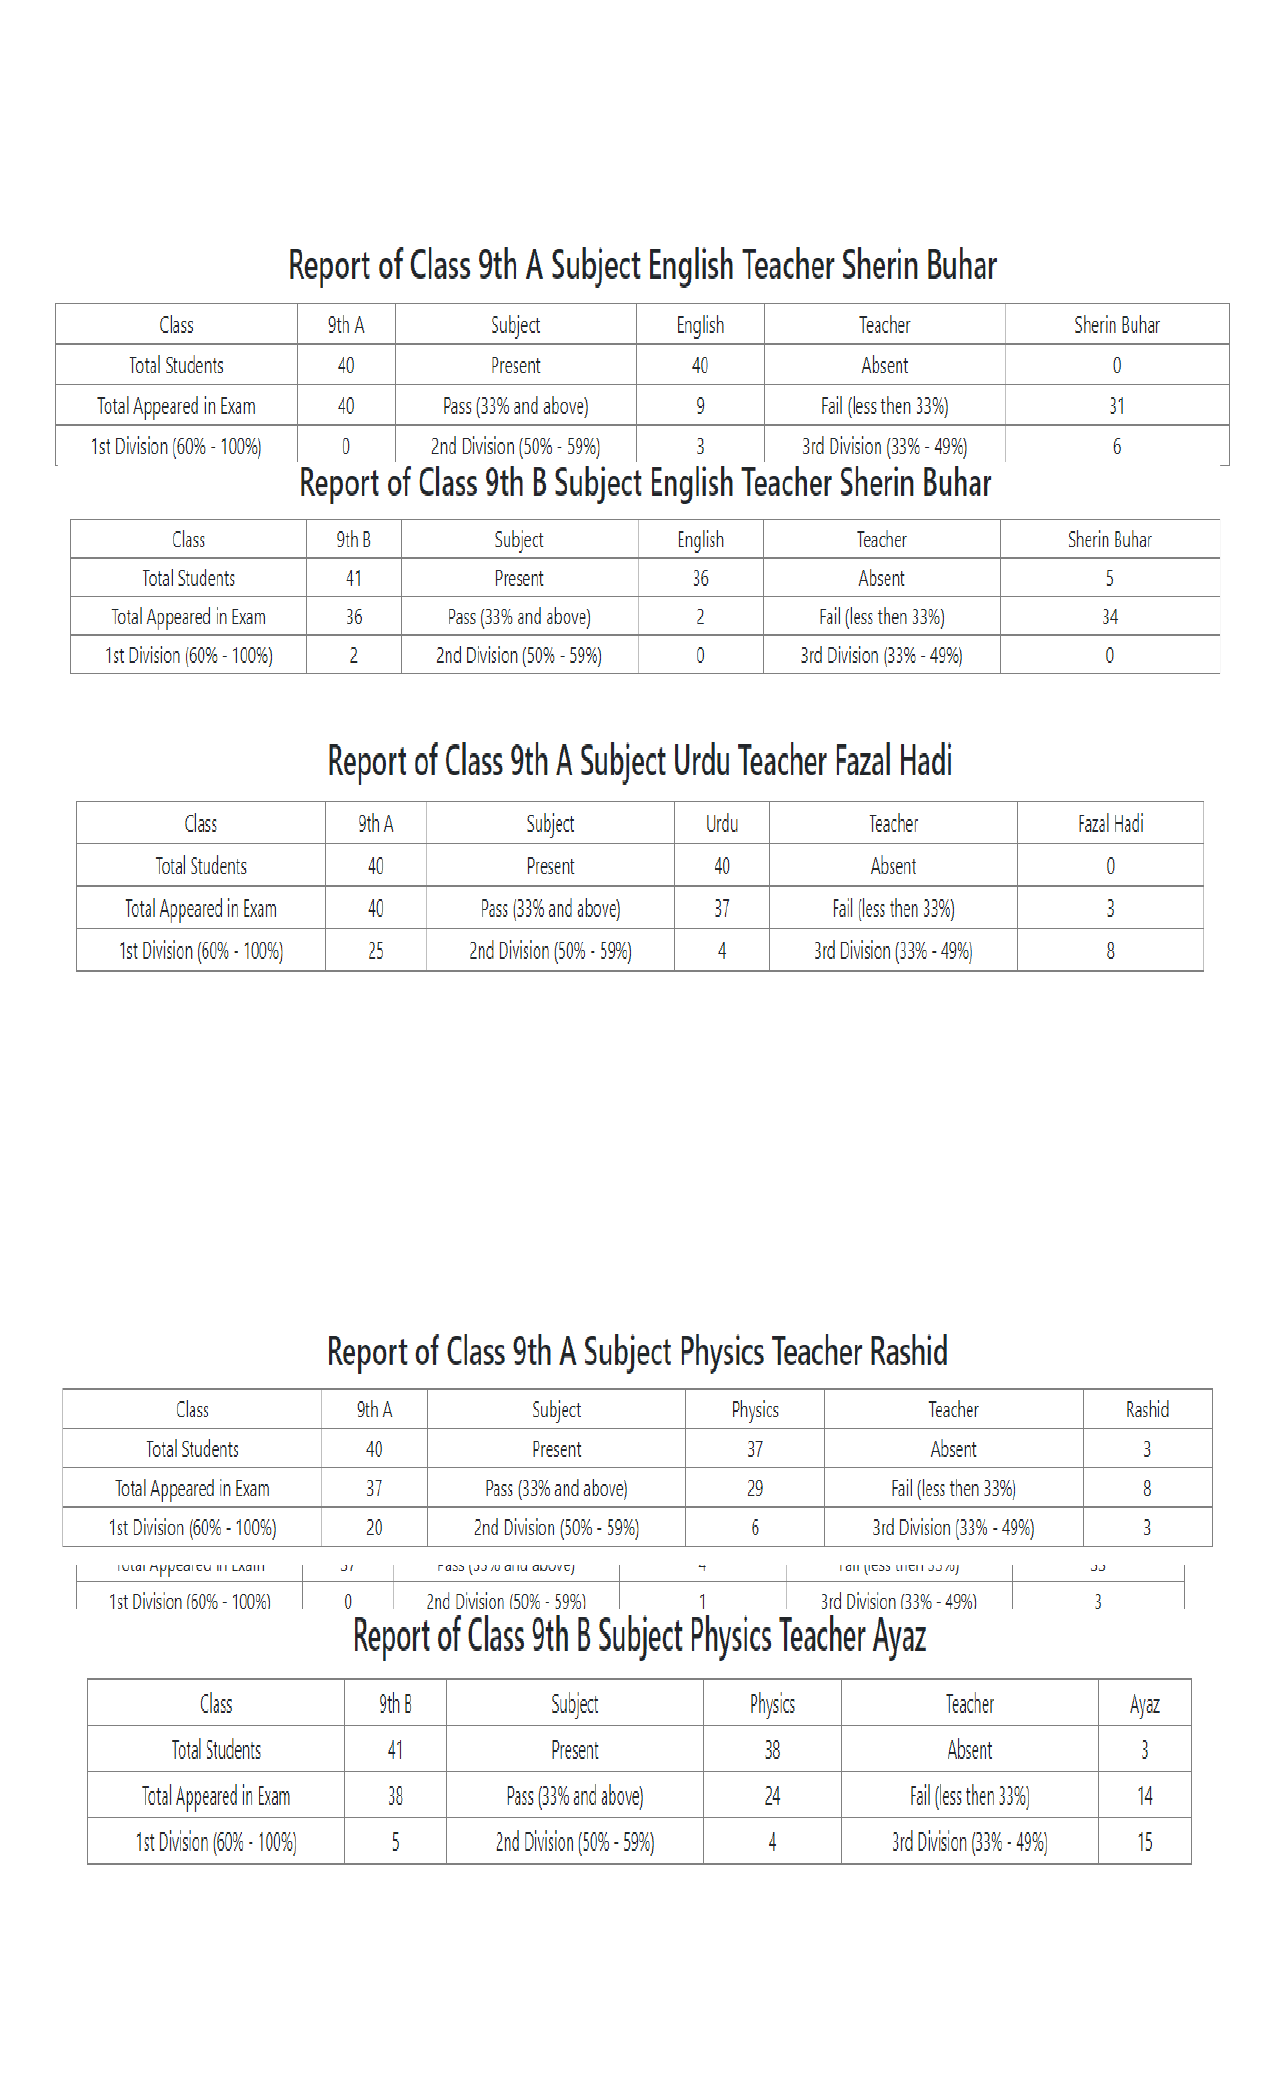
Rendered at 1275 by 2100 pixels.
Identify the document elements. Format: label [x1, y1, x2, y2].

picture [61, 732, 1214, 983]
picture [45, 243, 1239, 689]
picture [48, 1329, 1230, 1877]
